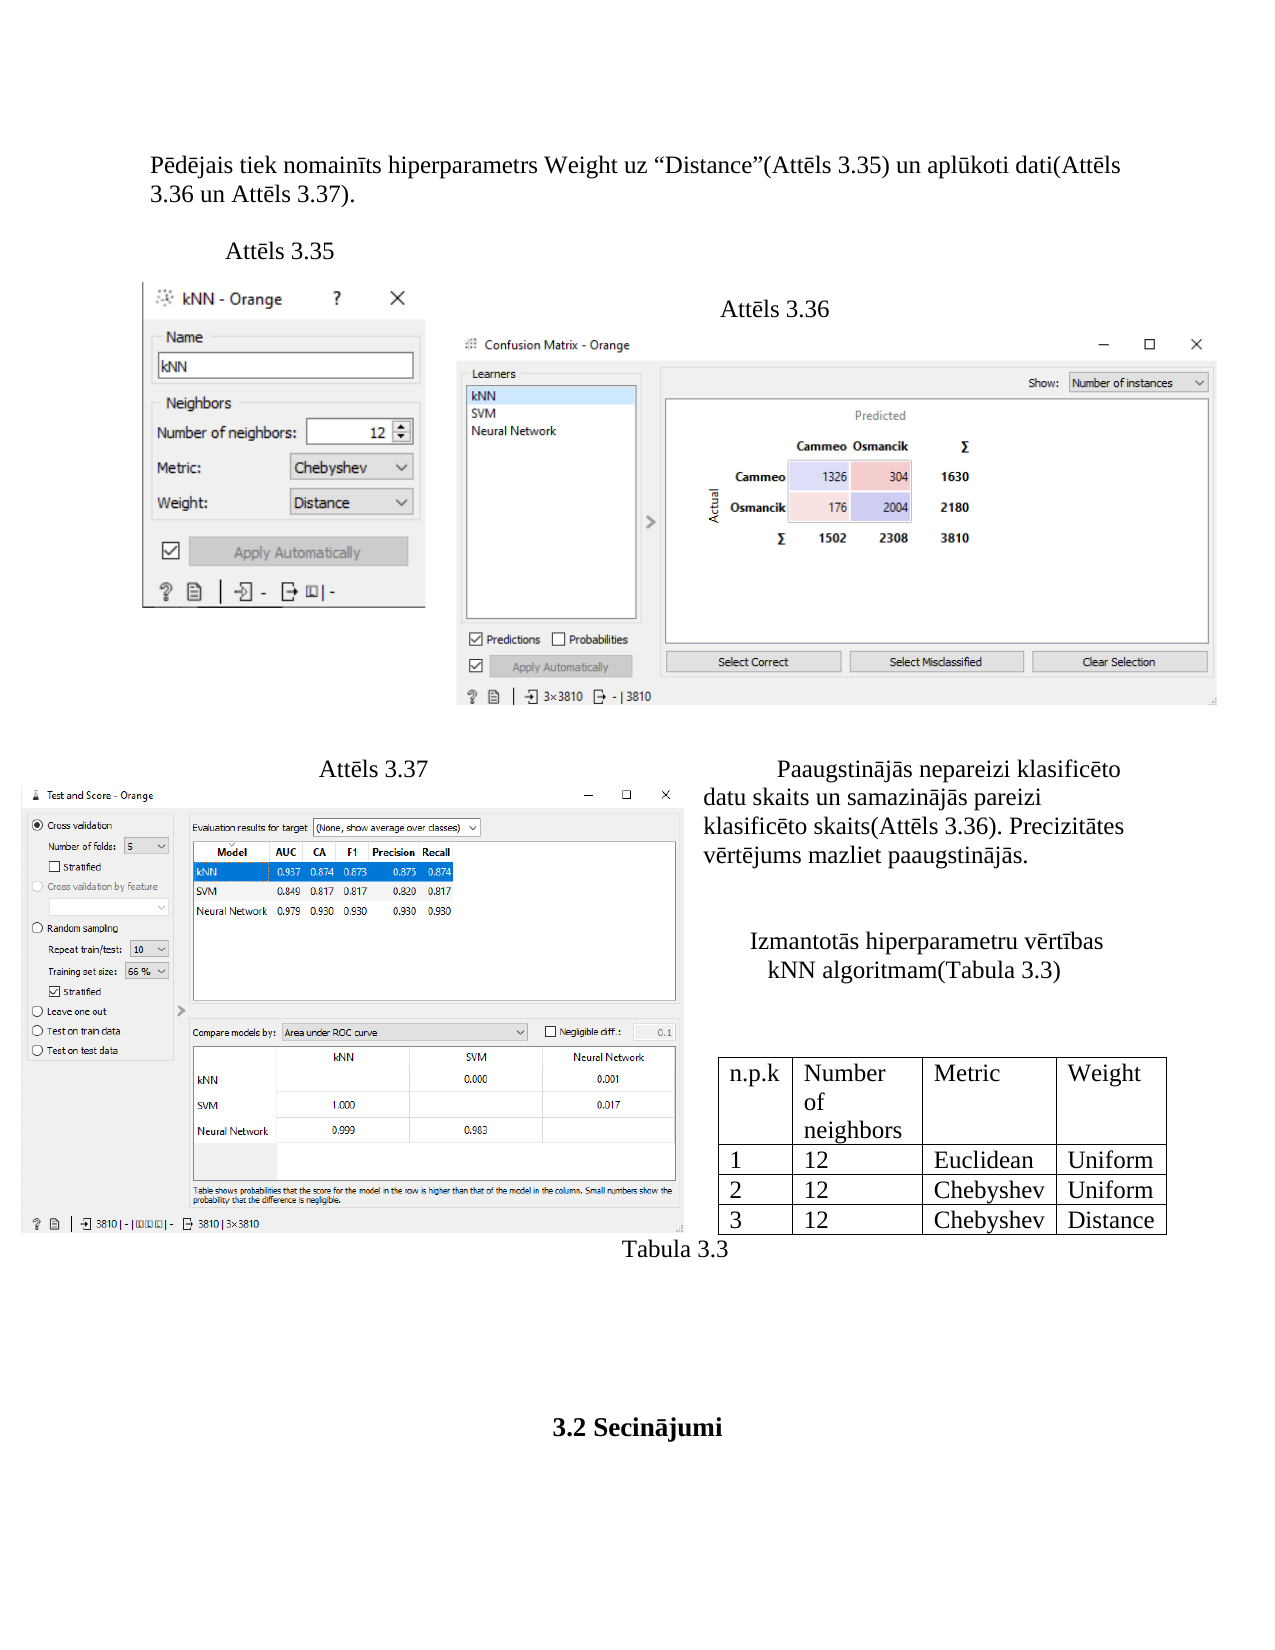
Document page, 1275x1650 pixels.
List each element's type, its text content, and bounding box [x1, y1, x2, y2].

text Tabula 3.3 [150, 1041, 1125, 1263]
table_cell Chebyshev [923, 1175, 1056, 1204]
text Attēls 3.36 [426, 294, 1125, 322]
table_cell 2 [719, 1175, 792, 1204]
text Izmantotās hiperparametru vērtības kNN algoritmam(Tabula 3.3) [685, 926, 1125, 984]
picture [21, 785, 685, 1233]
table_header Metric [923, 1058, 1056, 1144]
picture [456, 333, 1217, 705]
table_header Number of neighbors [793, 1058, 922, 1144]
table_cell 12 [793, 1175, 922, 1204]
table_header n.p.k [719, 1058, 792, 1144]
table_cell 3 [719, 1205, 792, 1233]
text Pēdējais tiek nomainīts hiperparametrs Weight uz “Distance”(Attēls 3.35) un aplūkoti dati(Attēls 3.36 un Attēls 3.37). [150, 150, 1125, 207]
table_cell Euclidean [923, 1145, 1056, 1174]
subtitle 3.2 Secinājumi [150, 1411, 1125, 1442]
table_cell Chebyshev [923, 1205, 1056, 1233]
text Attēls 3.37 Paaugstinājās nepareizi klasificēto datu skaits un samazinājās pareizi klasificēto skaits(Attēls 3.36). Precizitātes vērtējums mazliet paaugstinājās. [150, 754, 1125, 869]
table_cell Distance [1057, 1205, 1166, 1233]
table_cell 1 [719, 1145, 792, 1174]
table_cell Uniform [1057, 1175, 1166, 1204]
table_cell 12 [793, 1145, 922, 1174]
picture [142, 282, 426, 608]
text Attēls 3.35 [150, 236, 1125, 265]
table_cell 12 [793, 1205, 922, 1233]
table_header Weight [1057, 1058, 1166, 1144]
table_cell Uniform [1057, 1145, 1166, 1174]
